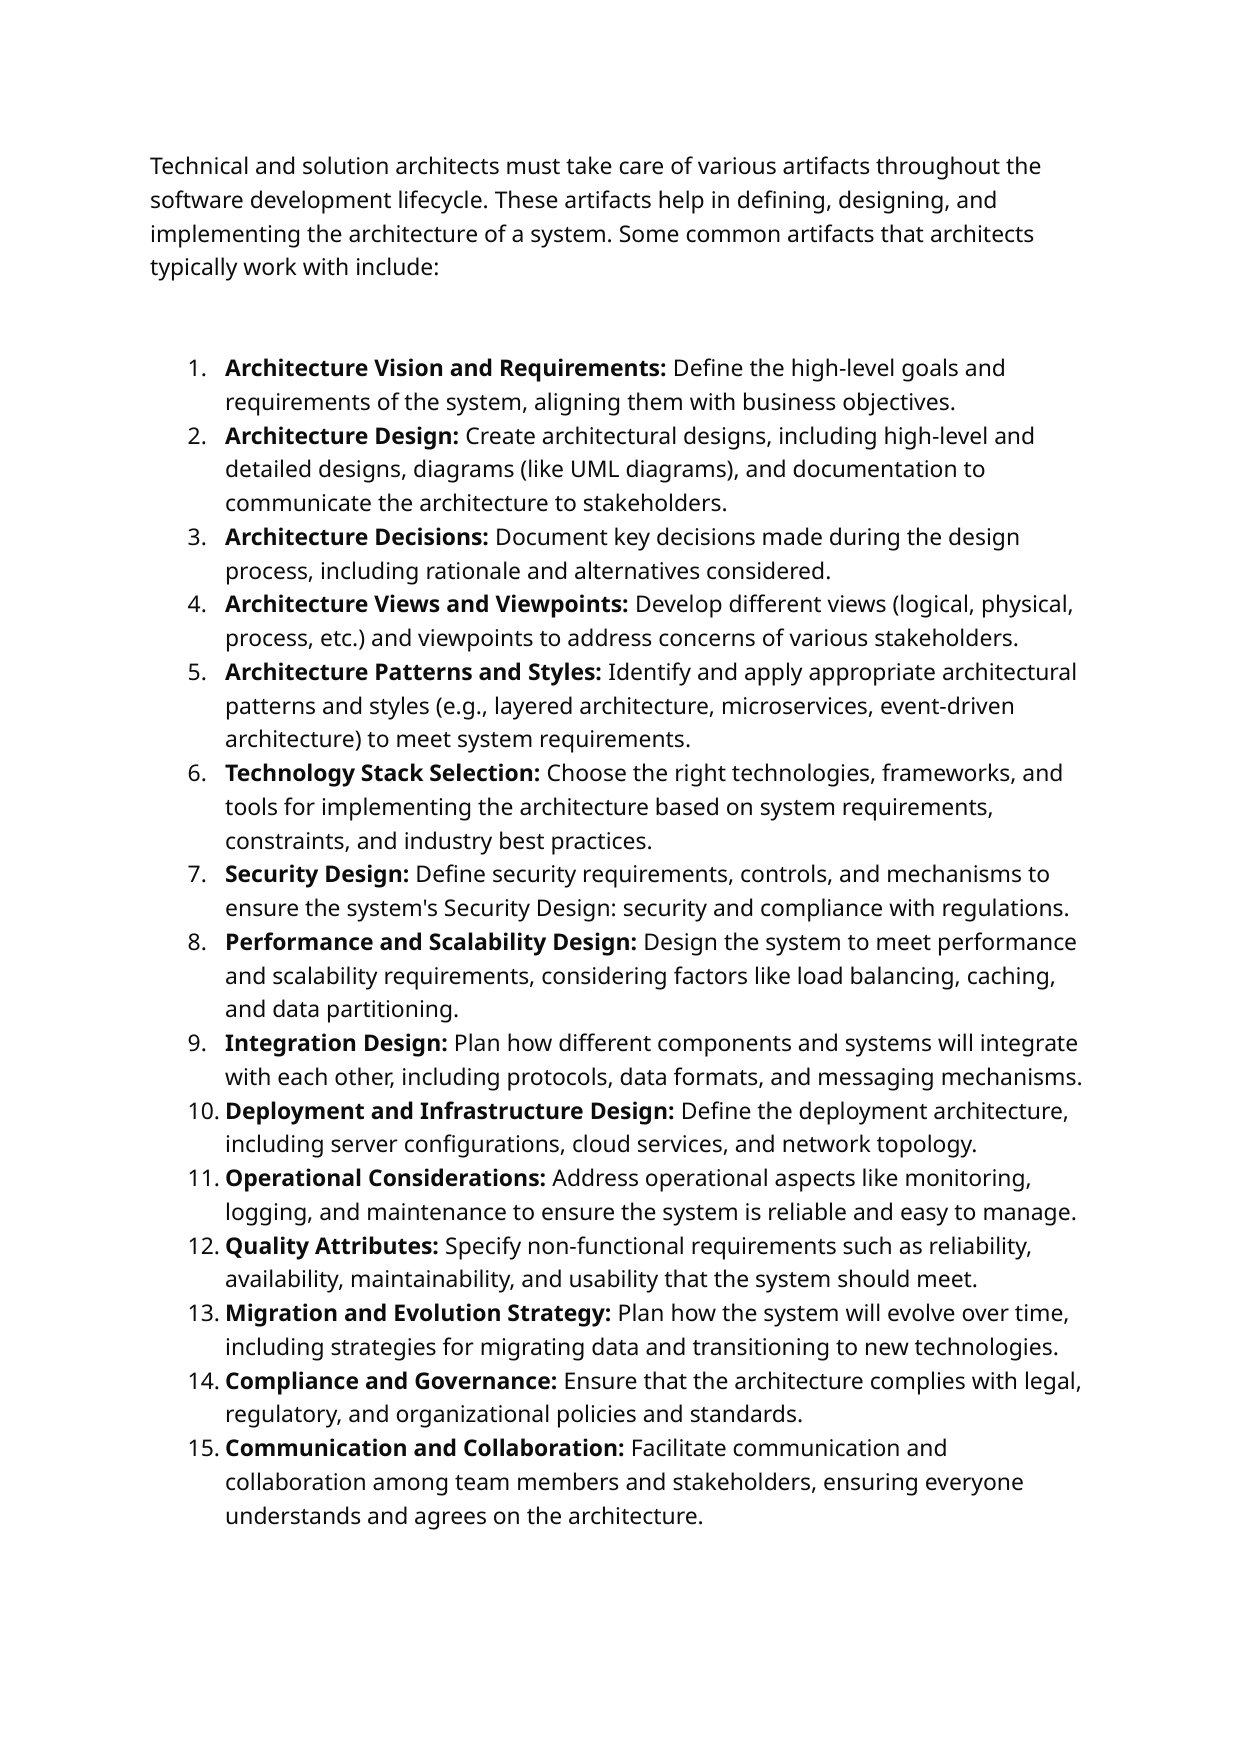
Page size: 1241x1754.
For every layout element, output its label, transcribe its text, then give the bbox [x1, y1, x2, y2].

list Technology Stack Selection: Choose the right technologies, frameworks, and tools for implementing the architecture based on system requirements, constraints, and industry best practices. [187, 757, 1090, 856]
list Architecture Design: Create architectural designs, including high-level and detailed designs, diagrams (like UML diagrams), and documentation to communicate the architecture to stakeholders. [187, 419, 1090, 518]
list Architecture Views and Viewpoints: Develop different views (logical, physical, process, etc.) and viewpoints to address concerns of various stakeholders. [187, 588, 1090, 653]
list Architecture Vision and Requirements: Define the high-level goals and requirements of the system, aligning them with business objectives. [187, 352, 1090, 417]
text Technical and solution architects must take care of various artifacts throughout the software development lifecycle. These artifacts help in defining, designing, and implementing the architecture of a system. Some common artifacts that architects typically work with include: [150, 150, 1090, 282]
list Integration Design: Plan how different components and systems will integrate with each other, including protocols, data formats, and messaging mechanisms. [187, 1027, 1090, 1092]
list Architecture Decisions: Document key decisions made during the design process, including rationale and alternatives considered. [187, 521, 1090, 586]
list Operational Considerations: Address operational aspects like monitoring, logging, and maintenance to ensure the system is reliable and easy to manage. [187, 1162, 1090, 1227]
list Migration and Evolution Strategy: Plan how the system will evolve over time, including strategies for migrating data and transitioning to new technologies. [187, 1297, 1090, 1362]
list Compliance and Governance: Ensure that the architecture complies with legal, regulatory, and organizational policies and standards. [187, 1364, 1090, 1429]
list Architecture Patterns and Styles: Identify and apply appropriate architectural patterns and styles (e.g., layered architecture, microservices, event-driven architecture) to meet system requirements. [187, 656, 1090, 754]
list Deployment and Infrastructure Design: Define the deployment architecture, including server configurations, cloud services, and network topology. [187, 1094, 1090, 1159]
list Quality Attributes: Specify non-functional requirements such as reliability, availability, maintainability, and usability that the system should meet. [187, 1229, 1090, 1294]
list Security Design: Define security requirements, controls, and mechanisms to ensure the system's Security Design: security and compliance with regulations. [187, 858, 1090, 923]
list Performance and Scalability Design: Design the system to meet performance and scalability requirements, considering factors like load balancing, caching, and data partitioning. [187, 926, 1090, 1024]
list Communication and Collaboration: Facilitate communication and collaboration among team members and stakeholders, ensuring everyone understands and agrees on the architecture. [187, 1432, 1090, 1531]
